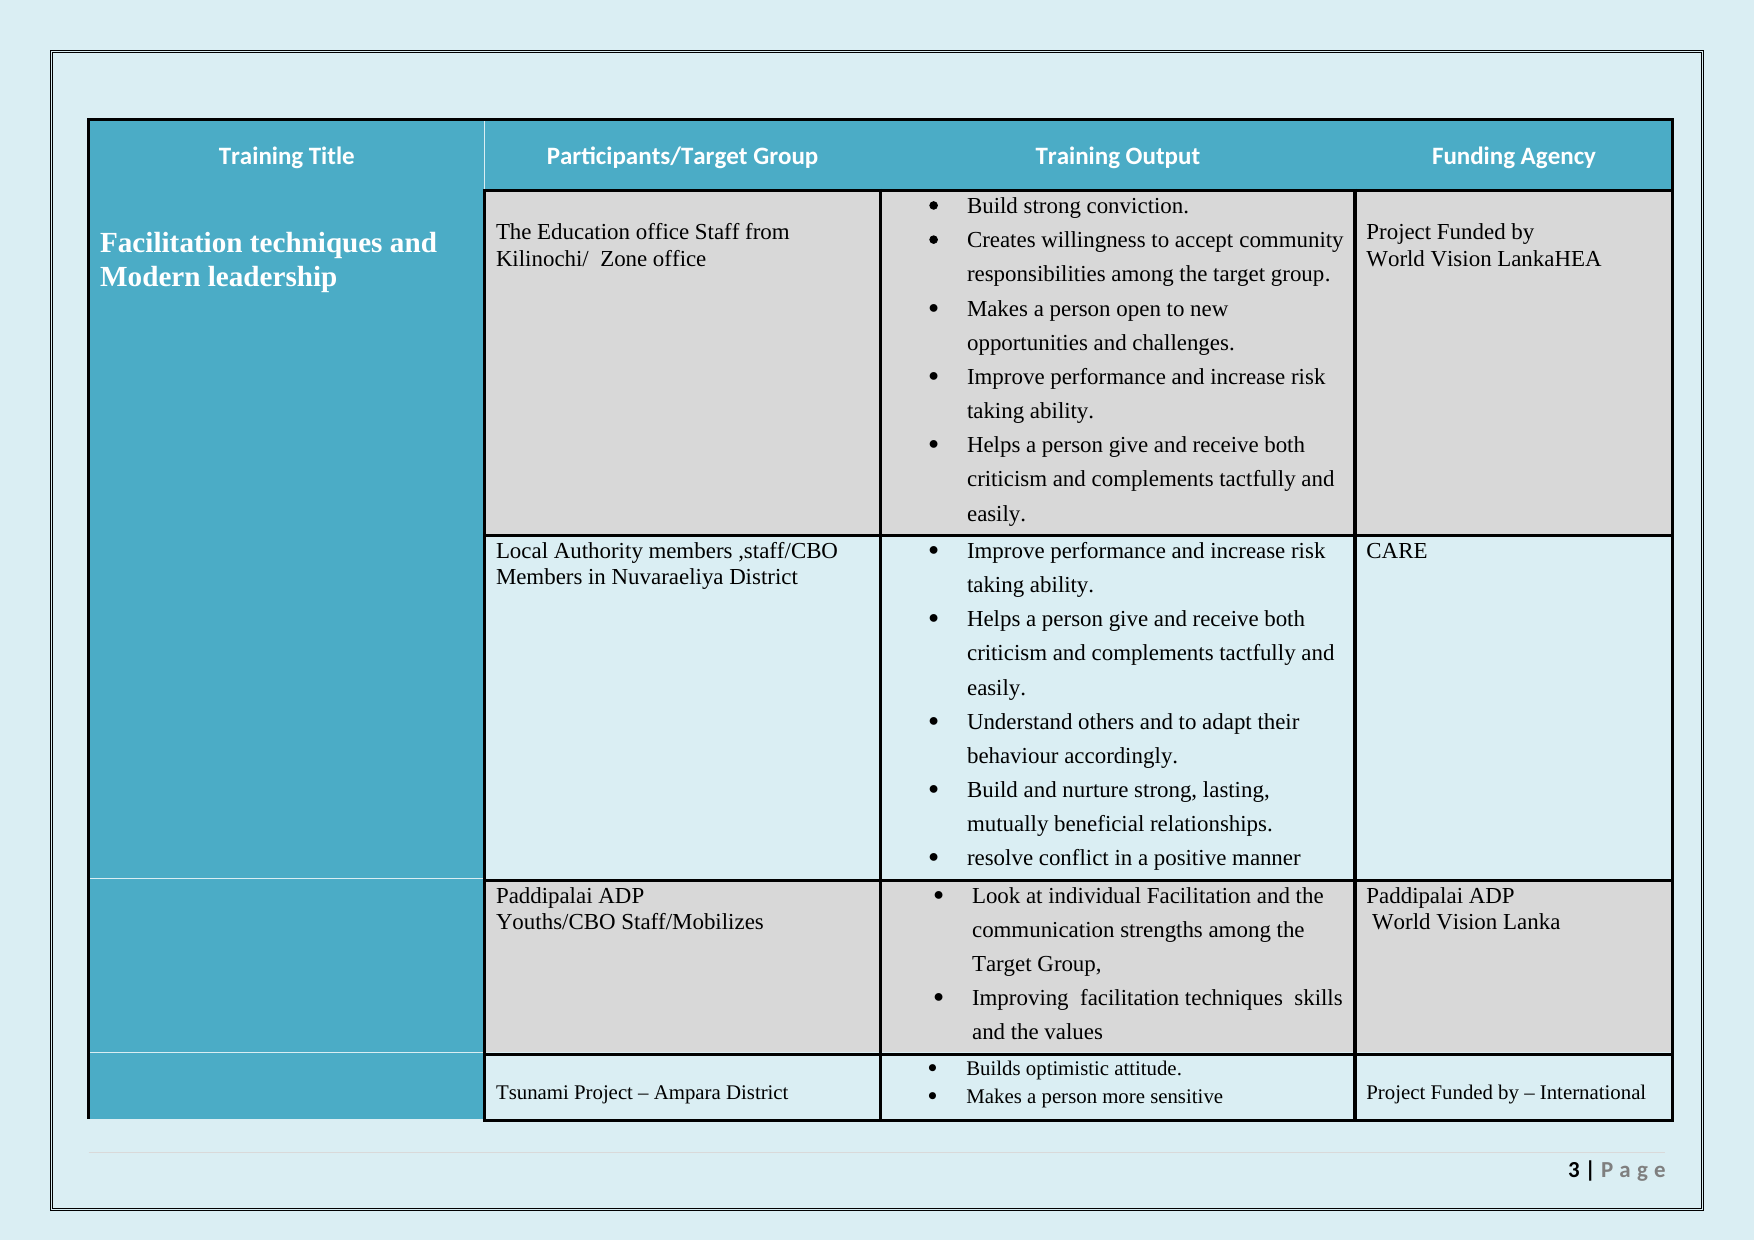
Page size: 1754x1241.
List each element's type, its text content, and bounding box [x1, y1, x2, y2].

table_cell Project Funded by World Vision LankaHEA [1357, 192, 1671, 534]
table_cell The Education office Staff from Kilinochi/ Zone office [486, 192, 879, 534]
table_cell Improve performance and increase risk taking ability. Helps a person give and receive both criticism and complements tactfully and easily. Understand others and to adapt their behaviour accordingly. Build and nurture strong, lasting, mutually beneficial relationships. resolve conflict in a positive manner [882, 537, 1353, 878]
table_header Training Title [90, 121, 484, 189]
table_cell Paddipalai ADP World Vision Lanka [1357, 882, 1671, 1052]
table_cell Local Authority members ,staff/CBO Members in Nuvaraeliya District [486, 537, 879, 878]
table_header Funding Agency [1355, 121, 1671, 189]
table_header Training Output [881, 121, 1355, 189]
table_header Participants/Target Group [485, 121, 881, 189]
table_cell [90, 1053, 483, 1119]
table_cell Build strong conviction. Creates willingness to accept community responsibilities among the target group. Makes a person open to new opportunities and challenges. Improve performance and increase risk taking ability. Helps a person give and receive both criticism and complements tactfully and easily. [882, 192, 1353, 534]
table_cell [90, 534, 483, 878]
table_cell CARE [1357, 537, 1671, 878]
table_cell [1357, 1056, 1671, 1119]
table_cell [882, 1056, 1353, 1119]
table_cell [90, 879, 483, 1052]
table_cell Paddipalai ADP Youths/CBO Staff/Mobilizes [486, 882, 879, 1052]
table_cell Facilitation techniques and Modern leadership [90, 189, 483, 534]
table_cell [486, 1056, 879, 1119]
table_cell Look at individual Facilitation and the communication strengths among the Target Group, Improving facilitation techniques skills and the values [882, 882, 1353, 1052]
